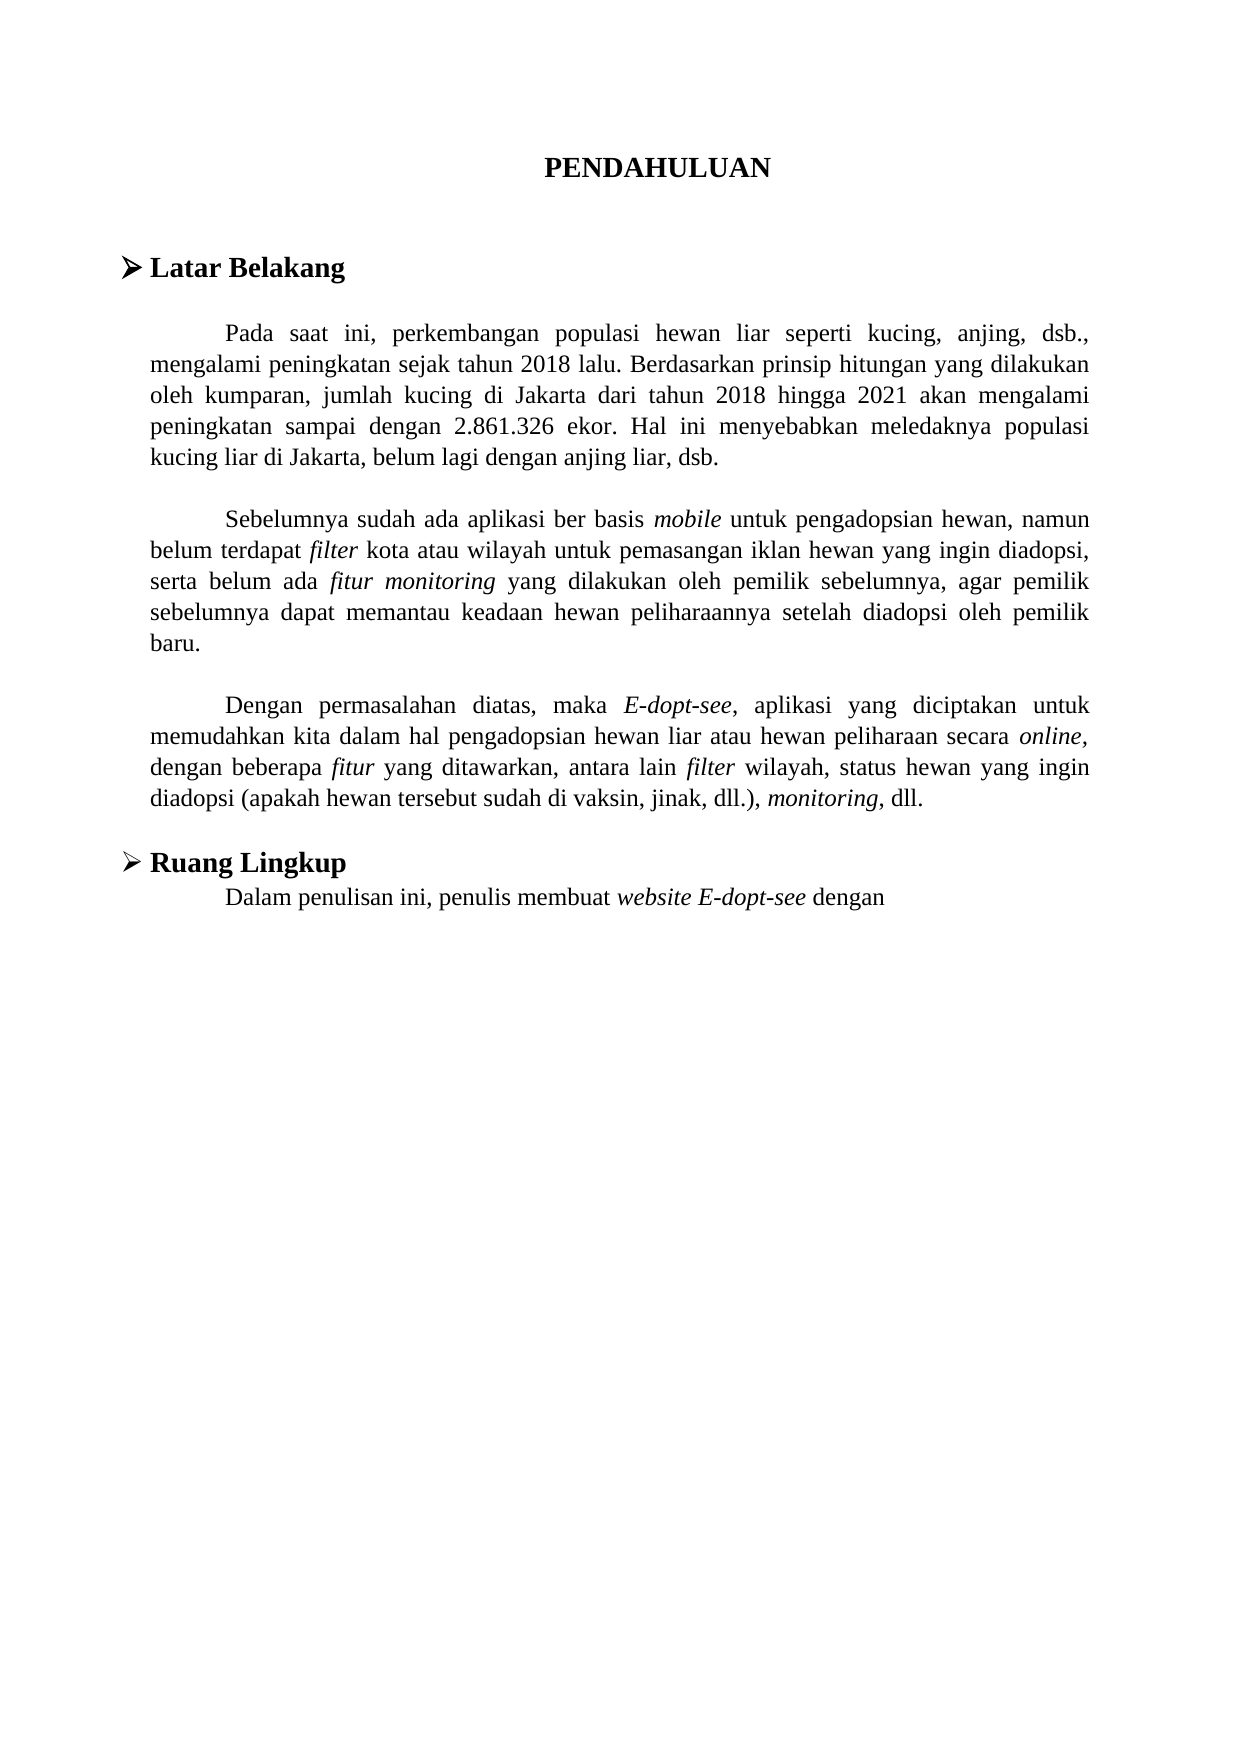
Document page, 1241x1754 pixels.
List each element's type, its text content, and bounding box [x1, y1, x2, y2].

list Sebelumnya sudah ada aplikasi ber basis mobile untuk pengadopsian hewan, namun belum terdapat filter kota atau wilayah untuk pemasangan iklan hewan yang ingin diadopsi, serta belum ada fitur monitoring yang dilakukan oleh pemilik sebelumnya, agar pemilik sebelumnya dapat memantau keadaan hewan peliharaannya setelah diadopsi oleh pemilik baru. [150, 504, 1090, 657]
list Latar Belakang [120, 251, 1090, 284]
list Ruang Lingkup [120, 846, 1090, 879]
text PENDAHULUAN [150, 150, 1090, 183]
list Dalam penulisan ini, penulis membuat website E-dopt-see dengan [225, 882, 1090, 911]
list Pada saat ini, perkembangan populasi hewan liar seperti kucing, anjing, dsb., mengalami peningkatan sejak tahun 2018 lalu. Berdasarkan prinsip hitungan yang dilakukan oleh kumparan, jumlah kucing di Jakarta dari tahun 2018 hingga 2021 akan mengalami peningkatan sampai dengan 2.861.326 ekor. Hal ini menyebabkan meledaknya populasi kucing liar di Jakarta, belum lagi dengan anjing liar, dsb. [150, 318, 1090, 471]
list Dengan permasalahan diatas, maka E-dopt-see, aplikasi yang diciptakan untuk memudahkan kita dalam hal pengadopsian hewan liar atau hewan peliharaan secara online, dengan beberapa fitur yang ditawarkan, antara lain filter wilayah, status hewan yang ingin diadopsi (apakah hewan tersebut sudah di vaksin, jinak, dll.), monitoring, dll. [150, 690, 1090, 812]
